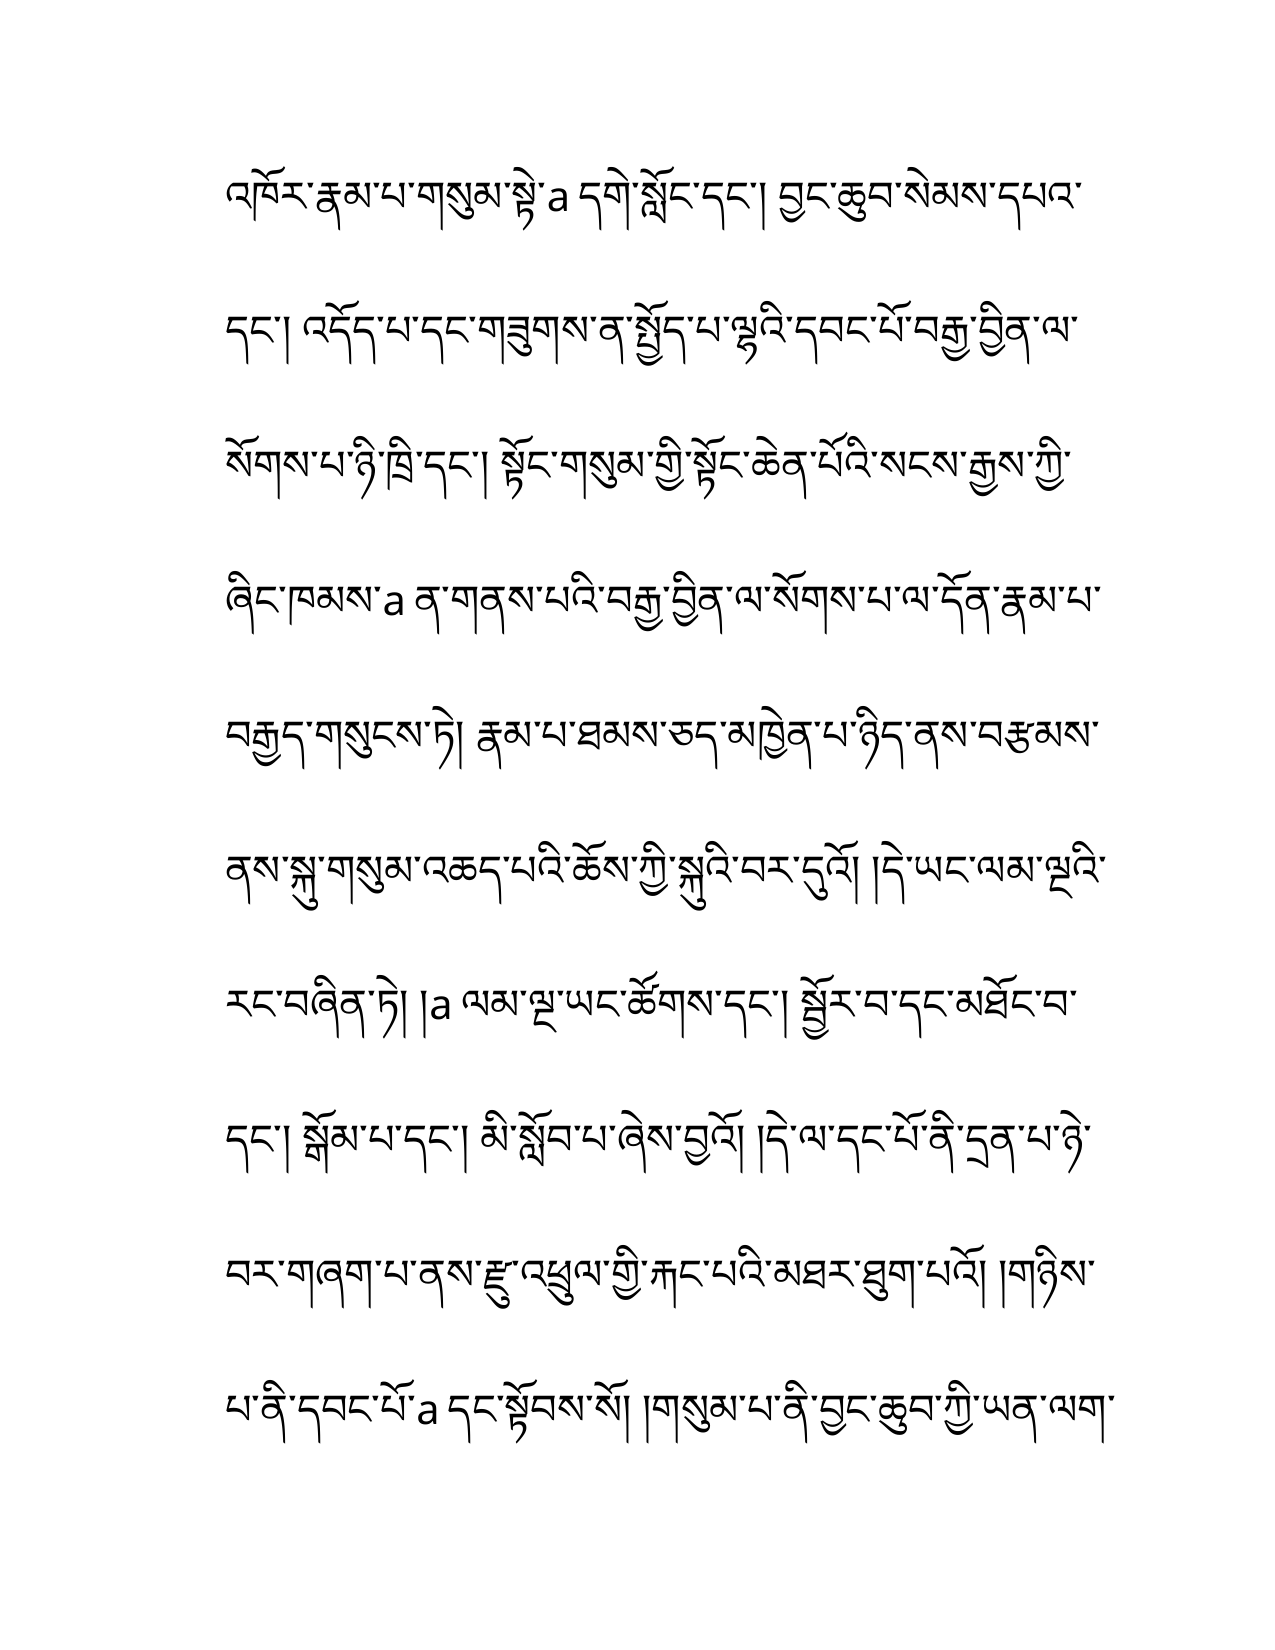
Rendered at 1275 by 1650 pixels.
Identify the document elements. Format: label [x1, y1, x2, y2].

list [187, 150, 1125, 1480]
